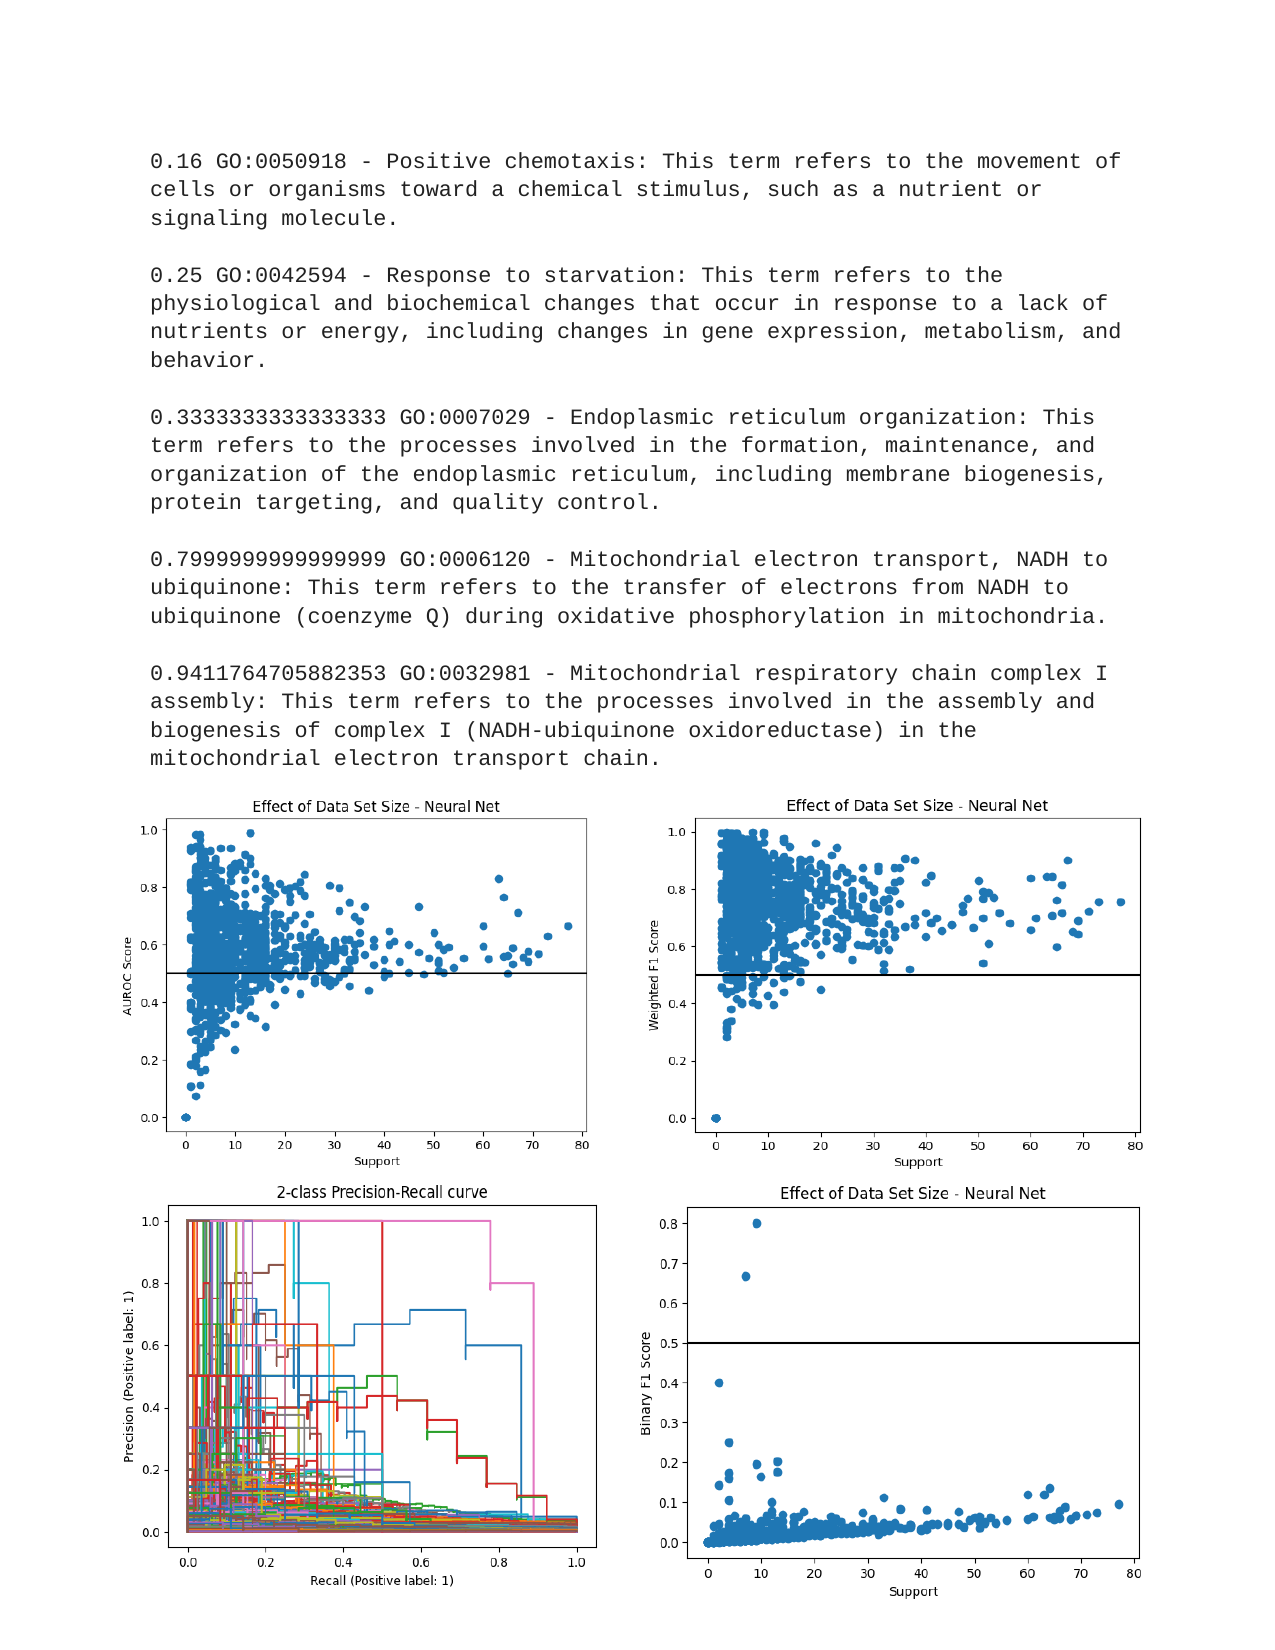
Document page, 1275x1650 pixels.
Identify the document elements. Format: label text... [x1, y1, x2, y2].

text 0.9411764705882353 GO:0032981 - Mitochondrial respiratory chain complex I assembly: This term refers to the processes involved in the assembly and biogenesis of complex I (NADH-ubiquinone oxidoreductase) in the mitochondrial electron transport chain. [150, 662, 1125, 772]
picture [115, 791, 604, 1596]
text 0.7999999999999999 GO:0006120 - Mitochondrial electron transport, NADH to ubiquinone: This term refers to the transfer of electrons from NADH to ubiquinone (coenzyme Q) during oxidative phosphorylation in mitochondria. [150, 548, 1125, 630]
text 0.16 GO:0050918 - Positive chemotaxis: This term refers to the movement of cells or organisms toward a chemical stimulus, such as a nutrient or signaling molecule. [150, 150, 1125, 232]
text 0.25 GO:0042594 - Response to starvation: This term refers to the physiological and biochemical changes that occur in response to a lack of nutrients or energy, including changes in gene expression, metabolism, and behavior. [150, 264, 1125, 374]
picture [631, 790, 1152, 1608]
text 0.3333333333333333 GO:0007029 - Endoplasmic reticulum organization: This term refers to the processes involved in the formation, maintenance, and organization of the endoplasmic reticulum, including membrane biogenesis, protein targeting, and quality control. [150, 406, 1125, 516]
